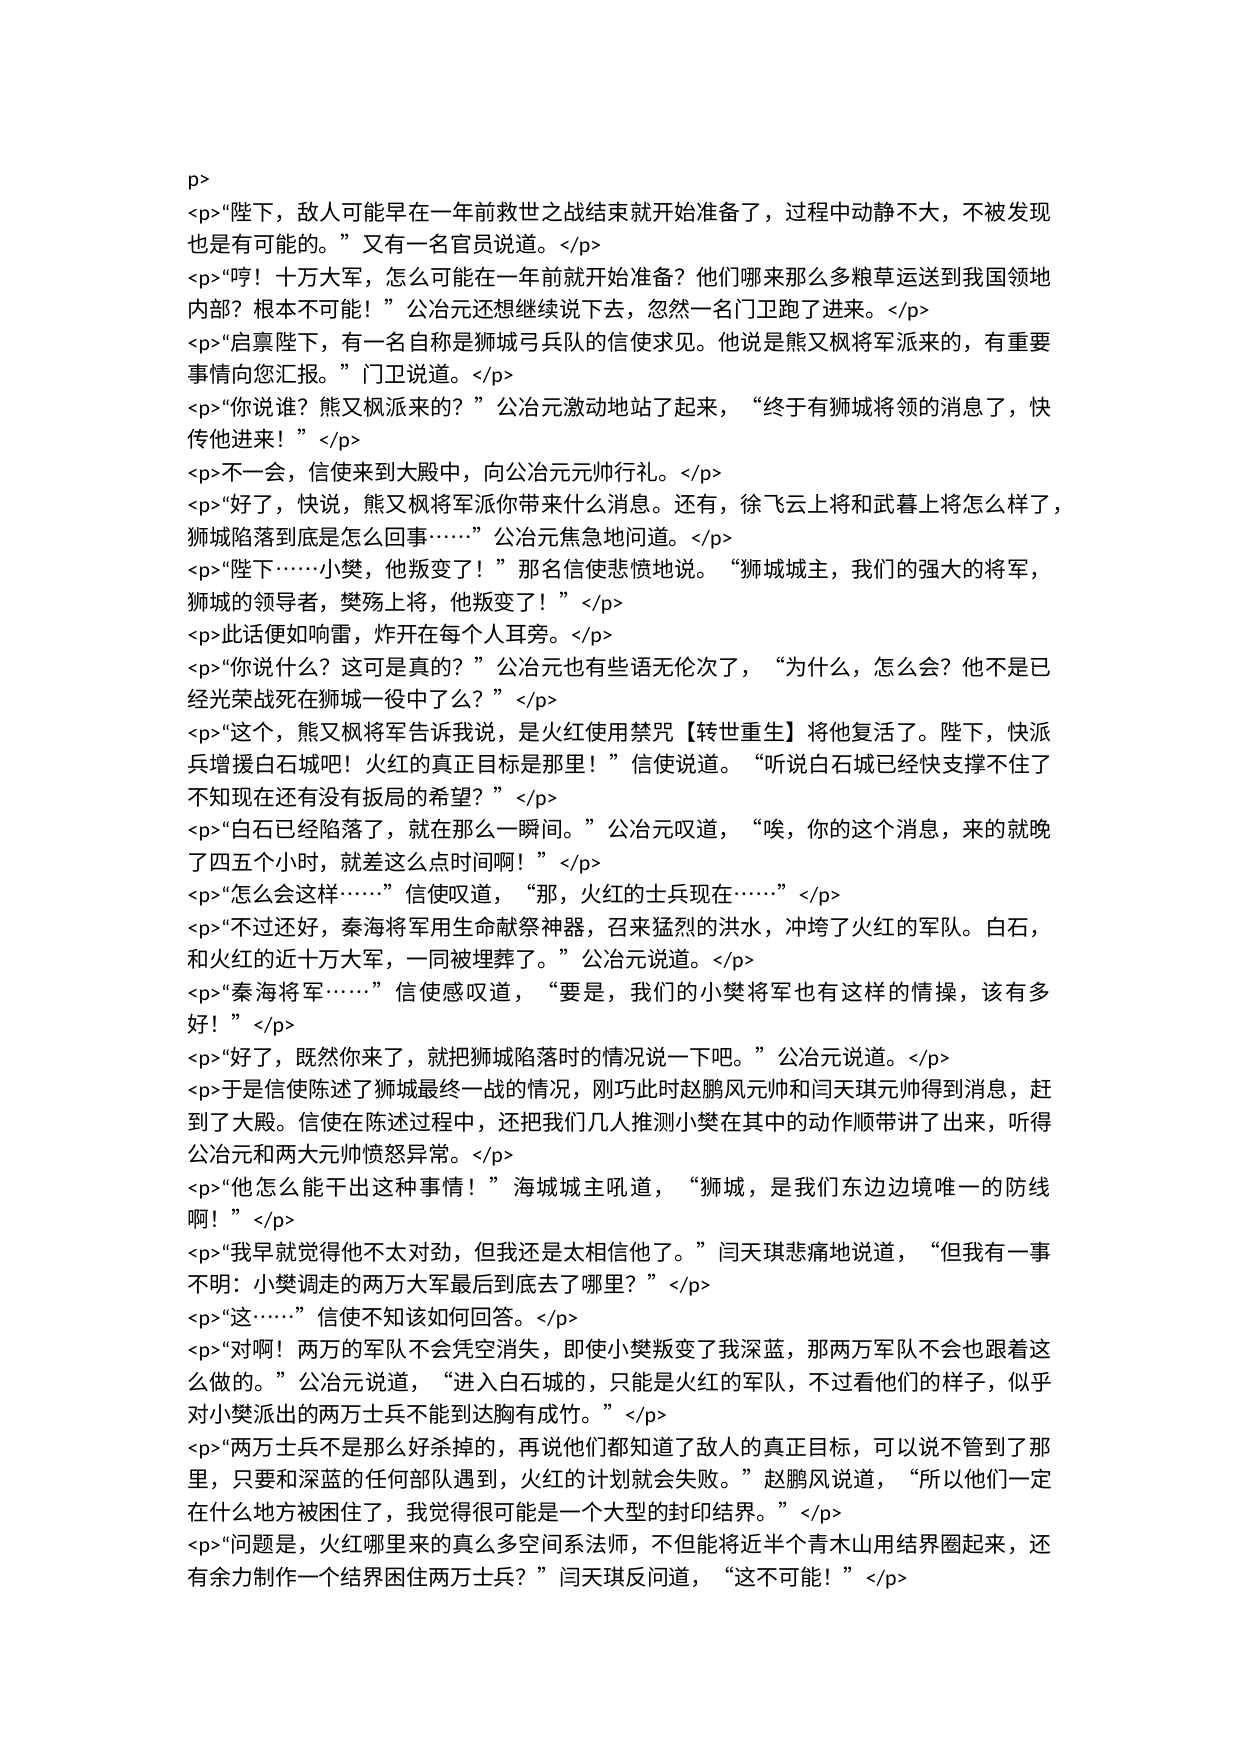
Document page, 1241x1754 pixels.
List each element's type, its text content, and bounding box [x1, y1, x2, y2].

text <p>于是信使陈述了狮城最终一战的情况，刚巧此时赵鹏风元帅和闫天琪元帅得到消息，赶到了大殿。信使在陈述过程中，还把我们几人推测小樊在其中的动作顺带讲了出来，听得公冶元和两大元帅愤怒异常。</p> [187, 1072, 1053, 1169]
text <p>“你说谁？熊又枫派来的？”公冶元激动地站了起来，“终于有狮城将领的消息了，快传他进来！”</p> [187, 389, 1053, 454]
text <p>“启禀陛下，有一名自称是狮城弓兵队的信使求见。他说是熊又枫将军派来的，有重要事情向您汇报。”门卫说道。</p> [187, 324, 1053, 389]
text <p>“问题是，火红哪里来的真么多空间系法师，不但能将近半个青木山用结界圈起来，还有余力制作一个结界困住两万士兵？”闫天琪反问道，“这不可能！”</p> [187, 1527, 1053, 1592]
text <p>“陛下……小樊，他叛变了！”那名信使悲愤地说。“狮城城主，我们的强大的将军，狮城的领导者，樊殇上将，他叛变了！”</p> [187, 552, 1053, 617]
text <p>“陛下，敌人可能早在一年前救世之战结束就开始准备了，过程中动静不大，不被发现也是有可能的。”又有一名官员说道。</p> [187, 194, 1053, 259]
text <p>此话便如响雷，炸开在每个人耳旁。</p> [187, 617, 1053, 649]
text <p>“这个，熊又枫将军告诉我说，是火红使用禁咒【转世重生】将他复活了。陛下，快派兵增援白石城吧！火红的真正目标是那里！”信使说道。“听说白石城已经快支撑不住了，不知现在还有没有扳局的希望？”</p> [187, 714, 1053, 812]
text <p>“白石已经陷落了，就在那么一瞬间。”公冶元叹道，“唉，你的这个消息，来的就晚了四五个小时，就差这么点时间啊！”</p> [187, 812, 1053, 877]
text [187, 162, 1053, 194]
text <p>“两万士兵不是那么好杀掉的，再说他们都知道了敌人的真正目标，可以说不管到了那里，只要和深蓝的任何部队遇到，火红的计划就会失败。”赵鹏风说道，“所以他们一定在什么地方被困住了，我觉得很可能是一个大型的封印结界。”</p> [187, 1429, 1053, 1527]
text <p>“这……”信使不知该如何回答。</p> [187, 1299, 1053, 1332]
text <p>“好了，快说，熊又枫将军派你带来什么消息。还有，徐飞云上将和武暮上将怎么样了，狮城陷落到底是怎么回事……”公冶元焦急地问道。</p> [187, 487, 1053, 552]
text <p>“怎么会这样……”信使叹道，“那，火红的士兵现在……”</p> [187, 877, 1053, 909]
text <p>“你说什么？这可是真的？”公冶元也有些语无伦次了，“为什么，怎么会？他不是已经光荣战死在狮城一役中了么？”</p> [187, 649, 1053, 714]
text <p>“秦海将军……”信使感叹道，“要是，我们的小樊将军也有这样的情操，该有多好！”</p> [187, 974, 1053, 1039]
text <p>“他怎么能干出这种事情！”海城城主吼道，“狮城，是我们东边边境唯一的防线啊！”</p> [187, 1169, 1053, 1234]
text <p>“我早就觉得他不太对劲，但我还是太相信他了。”闫天琪悲痛地说道，“但我有一事不明：小樊调走的两万大军最后到底去了哪里？”</p> [187, 1234, 1053, 1299]
text <p>“哼！十万大军，怎么可能在一年前就开始准备？他们哪来那么多粮草运送到我国领地内部？根本不可能！”公冶元还想继续说下去，忽然一名门卫跑了进来。</p> [187, 259, 1053, 324]
text <p>“不过还好，秦海将军用生命献祭神器，召来猛烈的洪水，冲垮了火红的军队。白石，和火红的近十万大军，一同被埋葬了。”公冶元说道。</p> [187, 909, 1053, 974]
text <p>“对啊！两万的军队不会凭空消失，即使小樊叛变了我深蓝，那两万军队不会也跟着这么做的。”公冶元说道，“进入白石城的，只能是火红的军队，不过看他们的样子，似乎对小樊派出的两万士兵不能到达胸有成竹。”</p> [187, 1332, 1053, 1429]
text <p>不一会，信使来到大殿中，向公冶元元帅行礼。</p> [187, 454, 1053, 487]
text <p>“好了，既然你来了，就把狮城陷落时的情况说一下吧。”公冶元说道。</p> [187, 1039, 1053, 1072]
